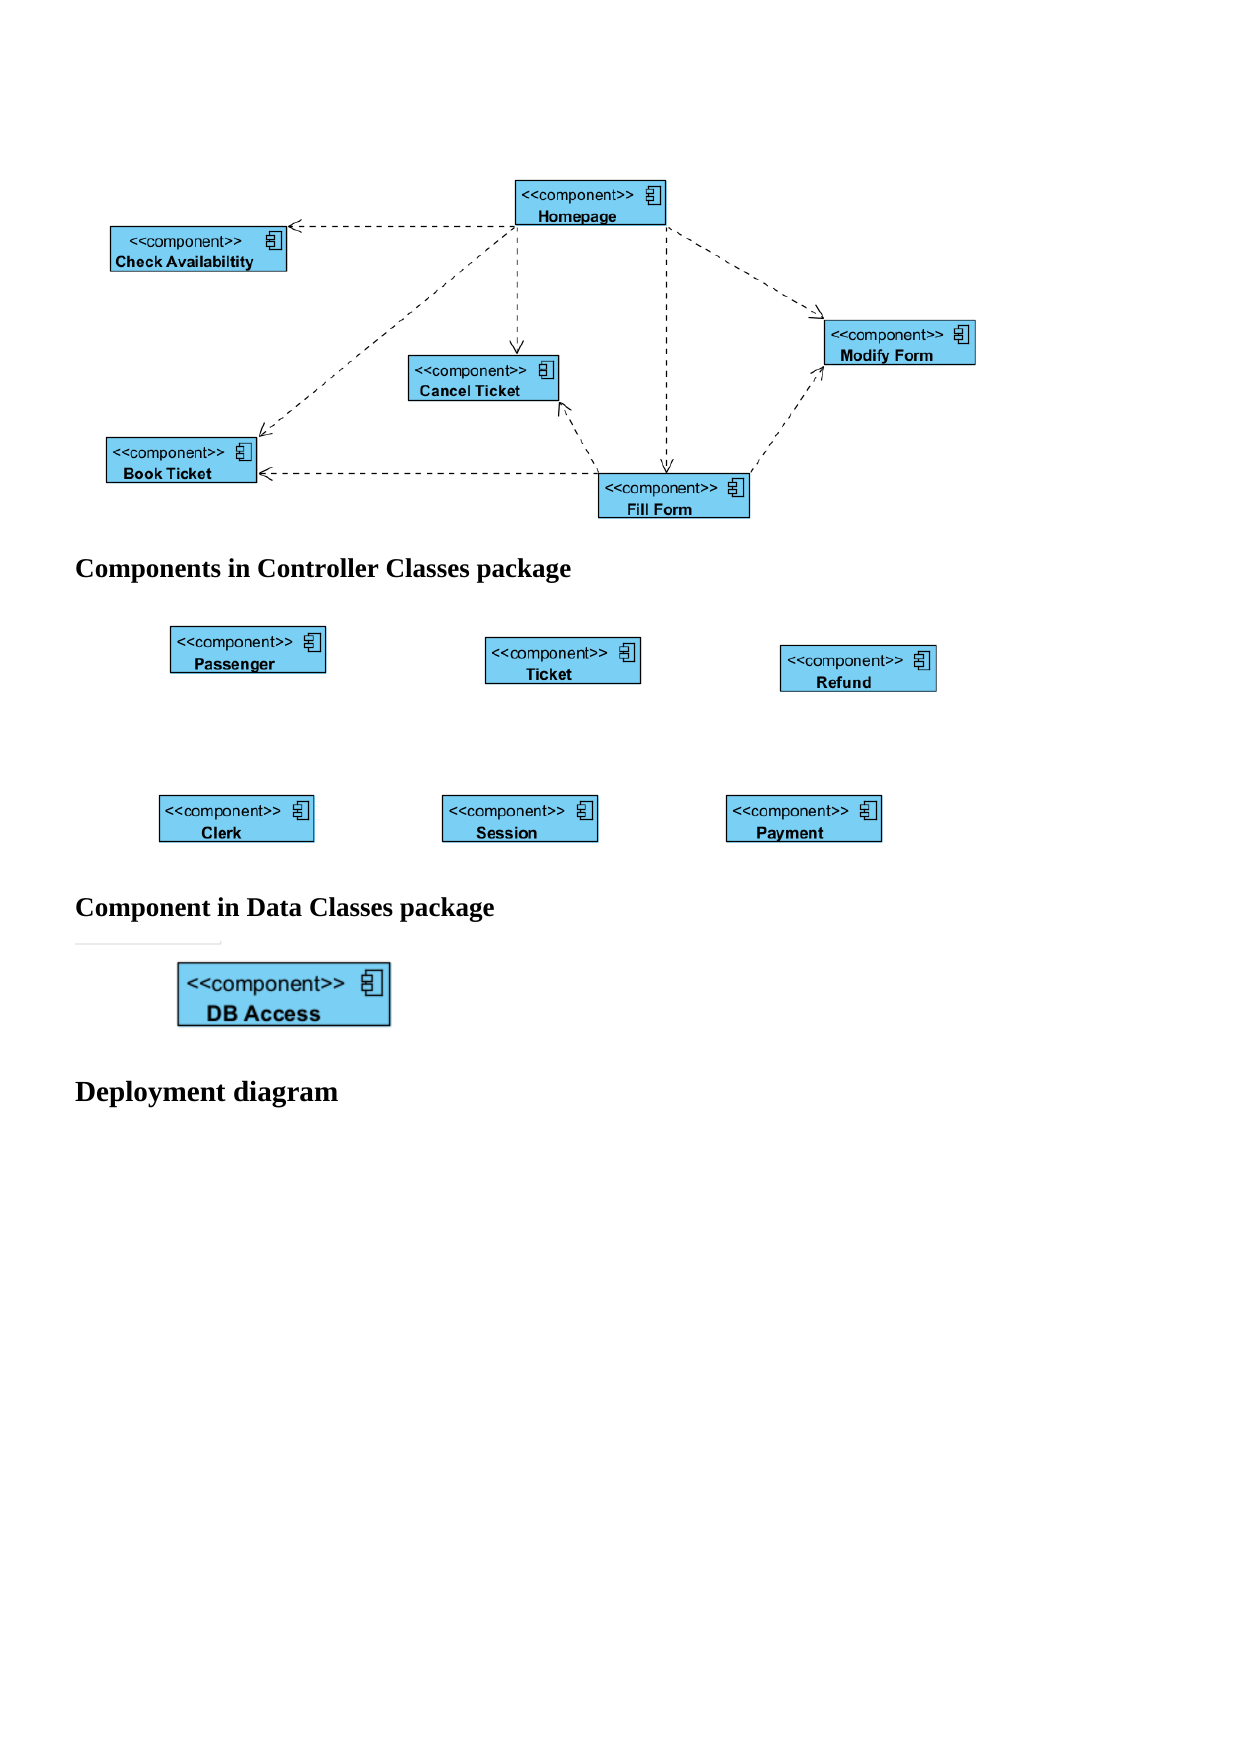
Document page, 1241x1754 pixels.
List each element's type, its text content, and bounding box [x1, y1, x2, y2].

picture [75, 602, 1016, 872]
text Components in Controller Classes package [75, 552, 1165, 583]
picture [75, 150, 1016, 533]
text Component in Data Classes package [75, 891, 1165, 922]
picture [75, 941, 488, 1055]
text Deployment diagram [75, 1074, 1165, 1107]
